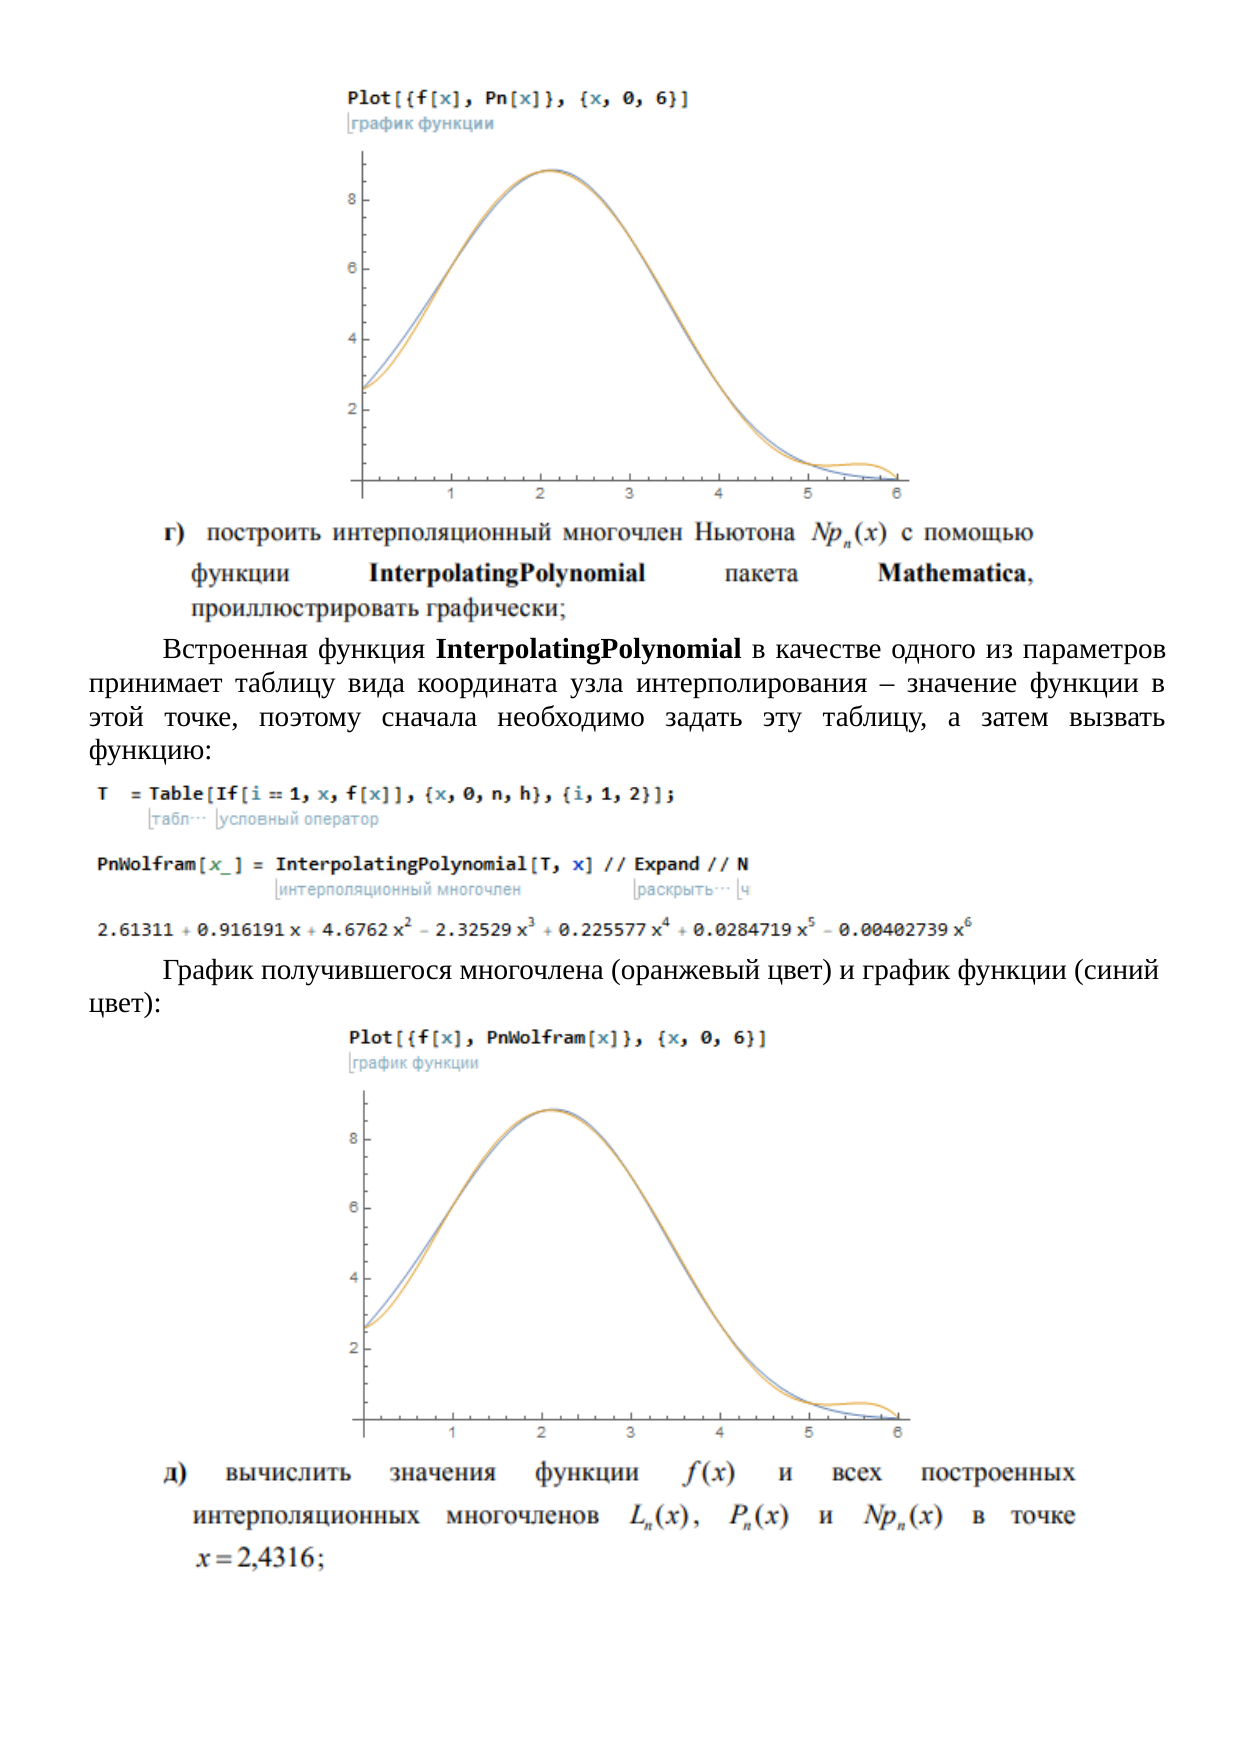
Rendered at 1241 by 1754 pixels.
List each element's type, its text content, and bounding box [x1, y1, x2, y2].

picture [162, 1018, 1092, 1590]
picture [88, 775, 1005, 952]
picture [162, 73, 1060, 632]
text Встроенная функция InterpolatingPolynomial в качестве одного из параметров принимает таблицу вида координата узла интерполирования – значение функции в этой точке, поэтому сначала необходимо задать эту таблицу, а затем вызвать функцию: [89, 632, 1167, 766]
text График получившегося многочлена (оранжевый цвет) и график функции (синий цвет): [89, 952, 1167, 1019]
